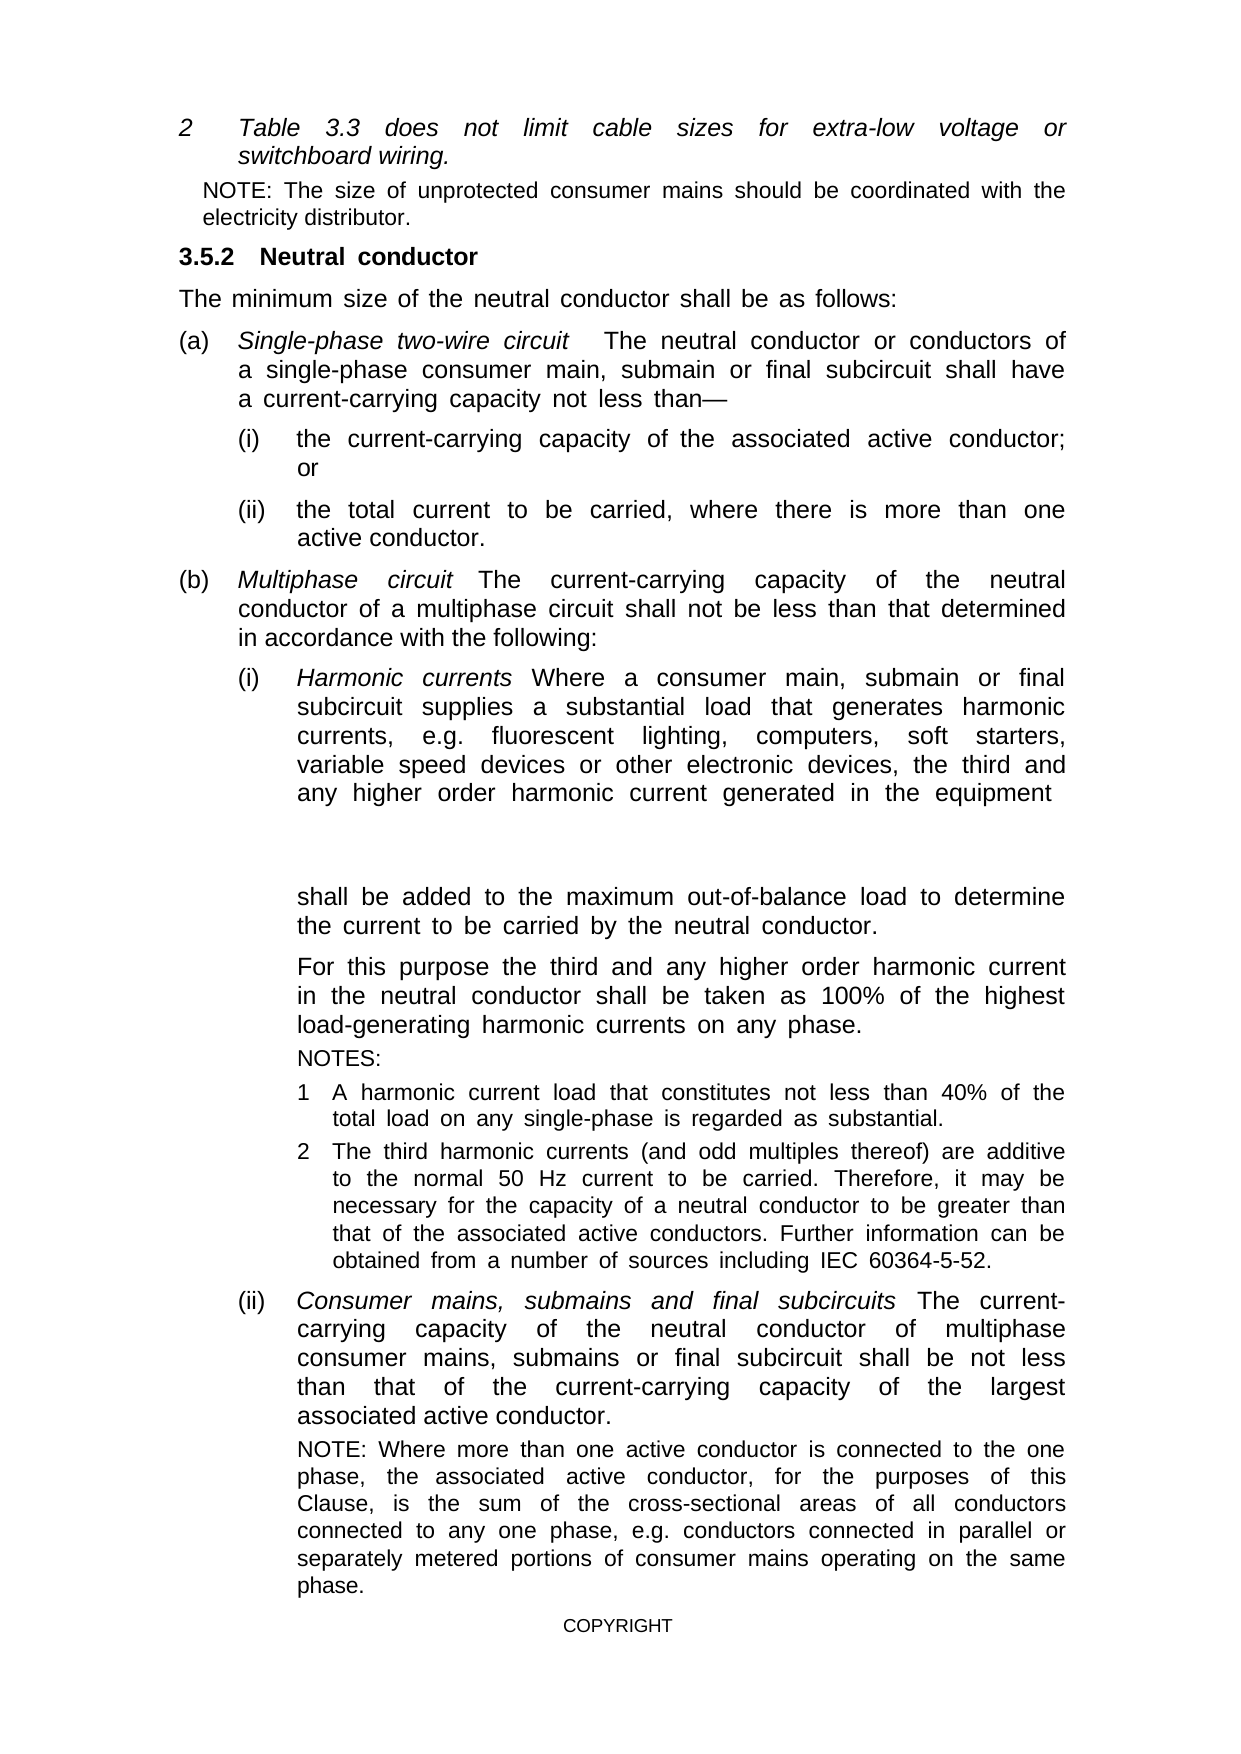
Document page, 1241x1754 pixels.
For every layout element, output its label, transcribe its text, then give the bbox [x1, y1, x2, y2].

list Consumer mains, submains and final subcircuits The current- carrying capacity of the neutral conductor of multiphase consumer mains, submains or final subcircuit shall be not less than that of the current-carrying capacity of the largest associated active conductor. [238, 1286, 1066, 1429]
text NOTE: The size of unprotected consumer mains should be coordinated with the electricity distributor. [202, 177, 1066, 230]
text NOTES: [297, 1045, 1142, 1071]
list the current-carrying capacity of the associated active conductor; or [238, 424, 1066, 482]
list Harmonic currents Where a consumer main, submain or final subcircuit supplies a substantial load that generates harmonic currents, e.g. fluorescent lighting, computers, soft starters, variable speed devices or other electronic devices, the third and any higher order harmonic current generated in the equipment [238, 663, 1066, 807]
list the total current to be carried, where there is more than one active conductor. [238, 495, 1066, 552]
list Table 3.3 does not limit cable sizes for extra-low voltage or switchboard wiring. [179, 112, 1066, 170]
list Single-phase two-wire circuit The neutral conductor or conductors of a single-phase consumer main, submain or final subcircuit shall have a current-carrying capacity not less than— [179, 326, 1066, 412]
text The minimum size of the neutral conductor shall be as follows: [179, 284, 1142, 313]
text NOTE: Where more than one active conductor is connected to the one phase, the associated active conductor, for the purposes of this Clause, is the sum of the cross-sectional areas of all conductors connected to any one phase, e.g. conductors connected in parallel or separately metered portions of consumer mains operating on the same phase. [297, 1436, 1066, 1598]
list A harmonic current load that constitutes not less than 40% of the total load on any single-phase is regarded as substantial. [297, 1078, 1065, 1131]
list Multiphase circuit The current-carrying capacity of the neutral conductor of a multiphase circuit shall not be less than that determined in accordance with the following: [179, 564, 1066, 651]
list The third harmonic currents (and odd multiples thereof) are additive to the normal 50 Hz current to be carried. Therefore, it may be necessary for the capacity of a neutral conductor to be greater than that of the associated active conductors. Further information can be obtained from a number of sources including IEC 60364-5-52. [297, 1138, 1066, 1273]
text For this purpose the third and any higher order harmonic current in the neutral conductor shall be taken as 100% of the highest load-generating harmonic currents on any phase. [297, 952, 1066, 1039]
text shall be added to the maximum out-of-balance load to determine the current to be carried by the neutral conductor. [297, 882, 1066, 939]
subtitle Neutral conductor [179, 242, 1142, 271]
